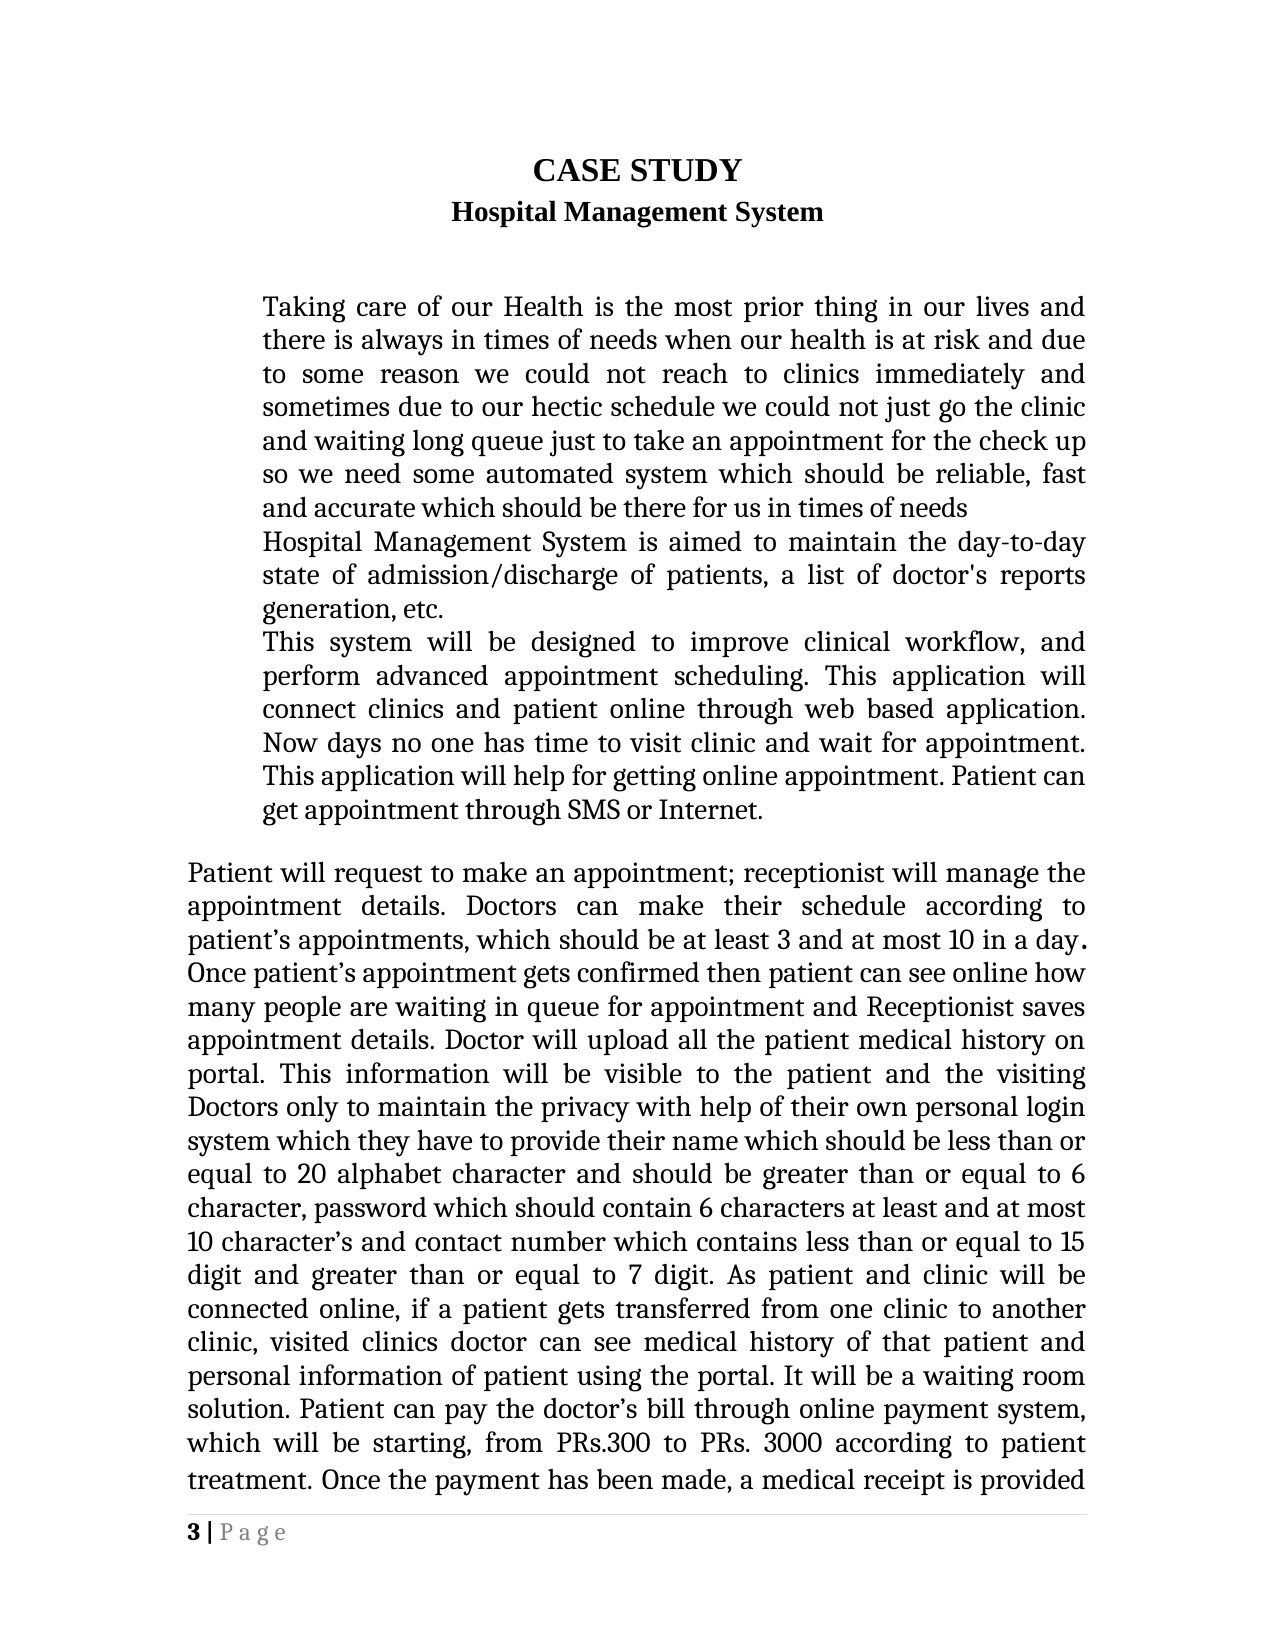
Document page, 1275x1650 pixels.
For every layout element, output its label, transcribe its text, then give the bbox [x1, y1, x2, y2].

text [187, 856, 1087, 1498]
subtitle CASE STUDY [187, 150, 1087, 188]
text Hospital Management System [187, 194, 1087, 228]
list Hospital Management System is aimed to maintain the day-to-day state of admission/discharge of patients, a list of doctor's reports generation, etc. [262, 525, 1087, 625]
list Taking care of our Health is the most prior thing in our lives and there is always in times of needs when our health is at risk and due to some reason we could not reach to clinics immediately and sometimes due to our hectic schedule we could not just go the clinic and waiting long queue just to take an appointment for the check up so we need some automated system which should be reliable, fast and accurate which should be there for us in times of needs [262, 290, 1087, 525]
list This system will be designed to improve clinical workflow, and perform advanced appointment scheduling. This application will connect clinics and patient online through web based application. Now days no one has time to visit clinic and wait for appointment. This application will help for getting online appointment. Patient can get appointment through SMS or Internet. [262, 625, 1087, 827]
